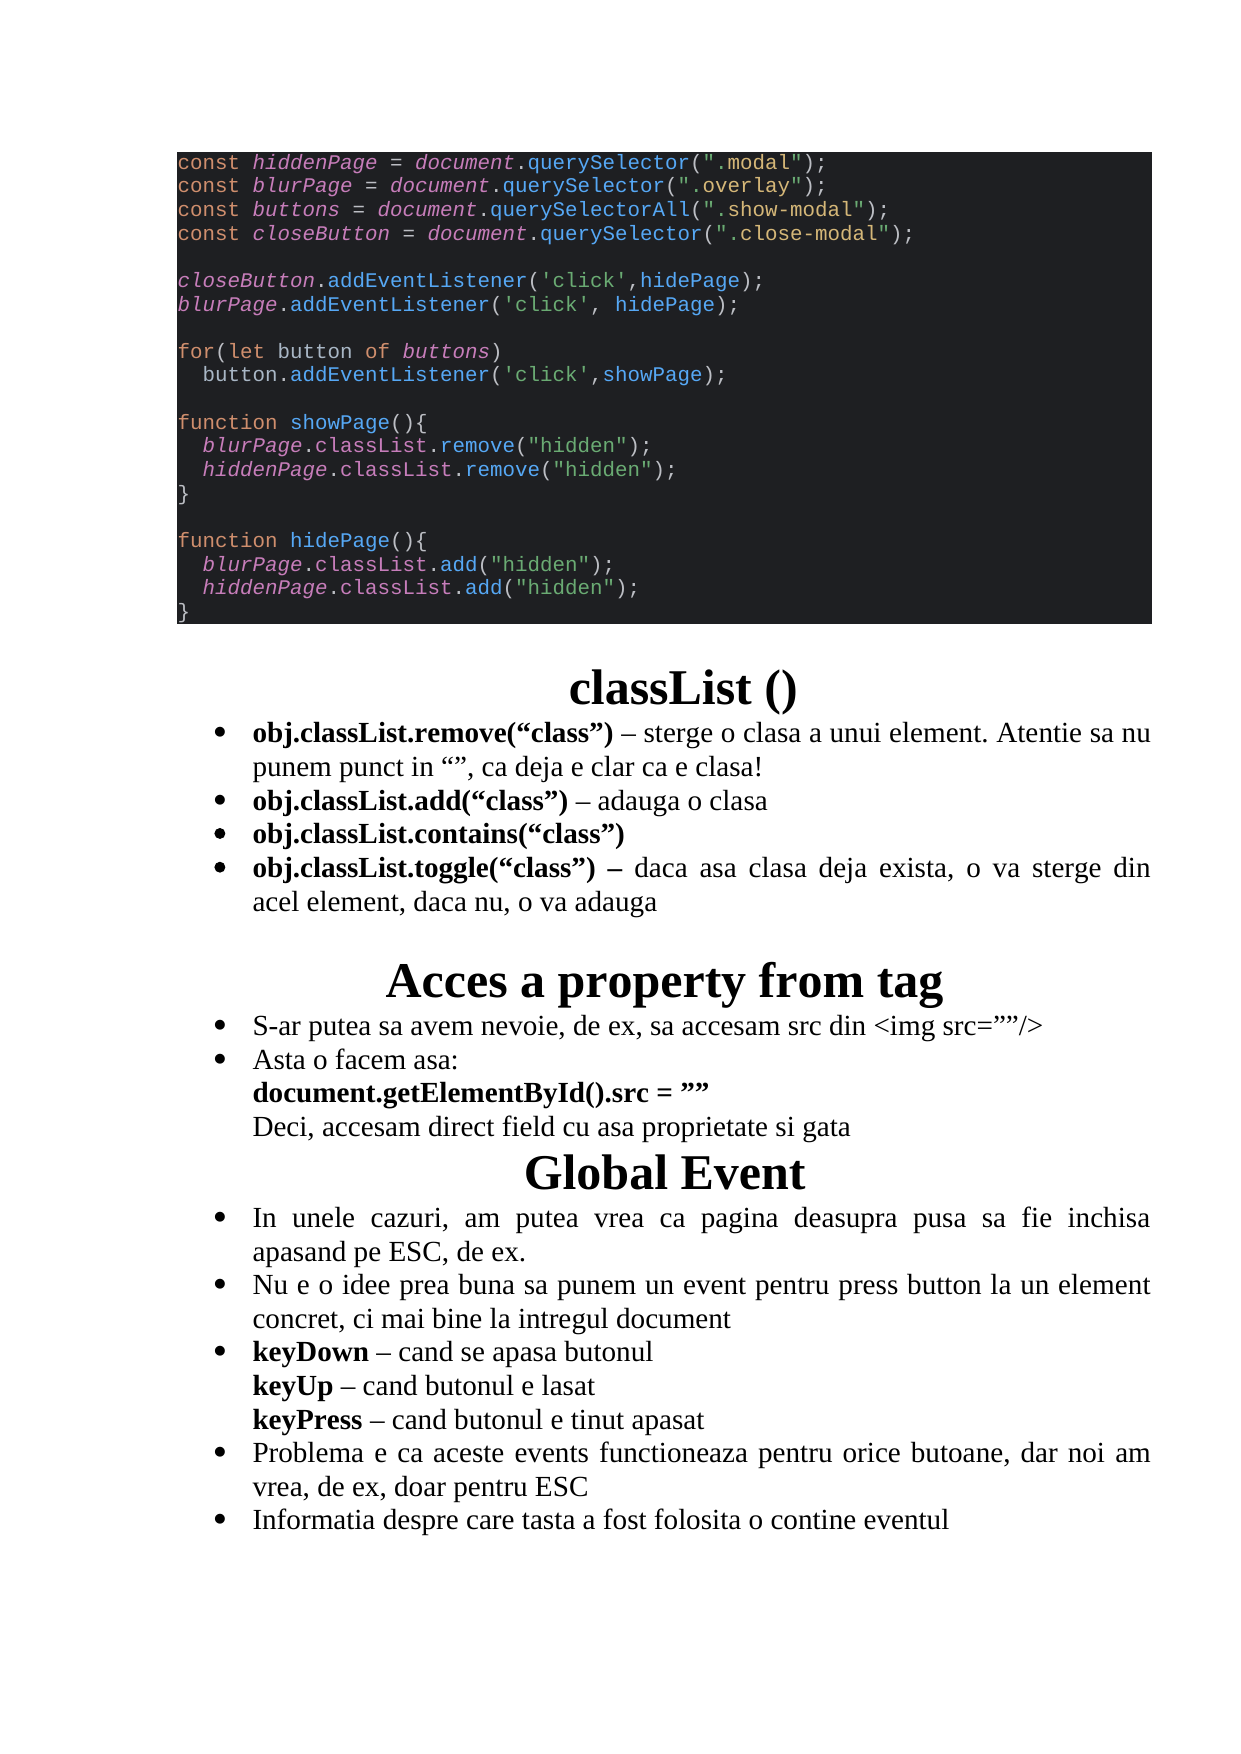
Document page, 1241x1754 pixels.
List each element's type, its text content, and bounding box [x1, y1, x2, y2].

list keyPress – cand butonul e tinut apasat [252, 1402, 1152, 1435]
list obj.classList.remove(“class”) – sterge o clasa a unui element. Atentie sa nu punem punct in “”, ca deja e clar ca e clasa! [215, 716, 1152, 783]
text Global Event [177, 1143, 1152, 1200]
list Informatia despre care tasta a fost folosita o contine eventul [215, 1502, 1152, 1536]
list obj.classList.toggle(“class”) – daca asa clasa deja exista, o va sterge din acel element, daca nu, o va adauga [215, 850, 1152, 917]
list obj.classList.contains(“class”) [215, 816, 1152, 850]
list Deci, accesam direct field cu asa proprietate si gata [252, 1109, 1152, 1143]
list In unele cazuri, am putea vrea ca pagina deasupra pusa sa fie inchisa apasand pe ESC, de ex. [215, 1200, 1152, 1267]
list keyUp – cand butonul e lasat [252, 1368, 1152, 1402]
list document.getElementById().src = ”” [252, 1076, 1152, 1109]
list obj.classList.add(“class”) – adauga o clasa [215, 783, 1152, 816]
list S-ar putea sa avem nevoie, de ex, sa accesam src din <img src=””/> [215, 1008, 1152, 1042]
list Nu e o idee prea buna sa punem un event pentru press button la un element concret, ci mai bine la intregul document [215, 1267, 1152, 1334]
text const hiddenPage = document.querySelector(".modal"); const blurPage = document.querySelector(".overlay"); const buttons = document.querySelectorAll(".show-modal"); const closeButton = document.querySelector(".close-modal"); closeButton.addEventListener('click',hidePage); blurPage.addEventListener('click', hidePage); for(let button of buttons) button.addEventListener('click',showPage); function showPage(){ blurPage.classList.remove("hidden"); hiddenPage.classList.remove("hidden"); } function hidePage(){ blurPage.classList.add("hidden"); hiddenPage.classList.add("hidden"); } [177, 152, 1152, 624]
list Asta o facem asa: [215, 1042, 1152, 1076]
list Problema e ca aceste events functioneaza pentru orice butoane, dar noi am vrea, de ex, doar pentru ESC [215, 1435, 1152, 1502]
list keyDown – cand se apasa butonul [215, 1334, 1152, 1368]
text Acces a property from tag [177, 951, 1152, 1008]
text classList () [215, 658, 1152, 716]
